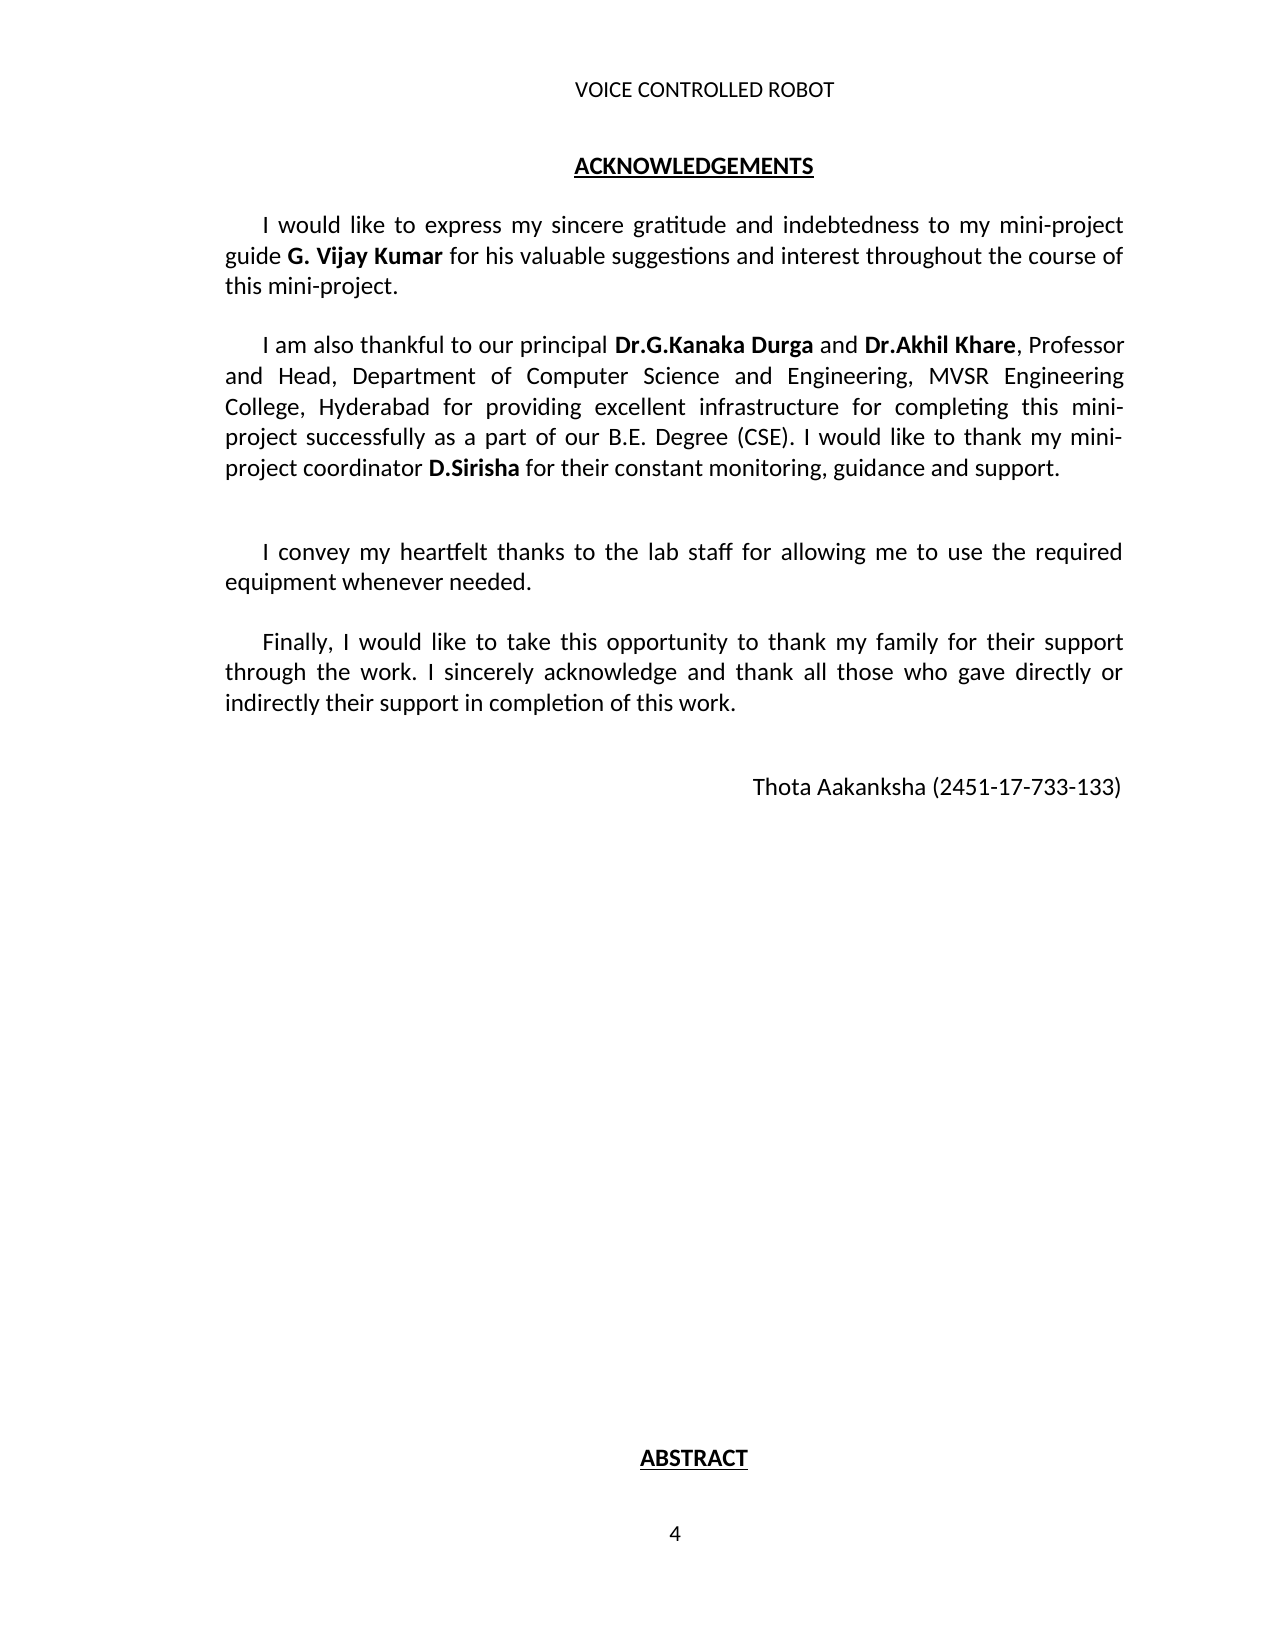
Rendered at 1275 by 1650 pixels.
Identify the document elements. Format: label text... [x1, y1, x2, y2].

text ABSTRACT [225, 1442, 1125, 1473]
text I convey my heartfelt thanks to the lab staff for allowing me to use the required equipment whenever needed. [225, 536, 1125, 597]
text ACKNOWLEDGEMENTS [225, 150, 1125, 181]
text Thota Aakanksha (2451-17-733-133) [225, 771, 1125, 802]
text Finally, I would like to take this opportunity to thank my family for their support through the work. I sincerely acknowledge and thank all those who gave directly or indirectly their support in completion of this work. [225, 626, 1125, 717]
text I am also thankful to our principal Dr.G.Kanaka Durga and Dr.Akhil Khare, Professor and Head, Department of Computer Science and Engineering, MVSR Engineering College, Hyderabad for providing excellent infrastructure for completing this mini-project successfully as a part of our B.E. Degree (CSE). I would like to thank my mini-project coordinator D.Sirisha for their constant monitoring, guidance and support. [225, 329, 1125, 482]
text I would like to express my sincere gratitude and indebtedness to my mini-project guide G. Vijay Kumar for his valuable suggestions and interest throughout the course of this mini-project. [225, 209, 1125, 301]
